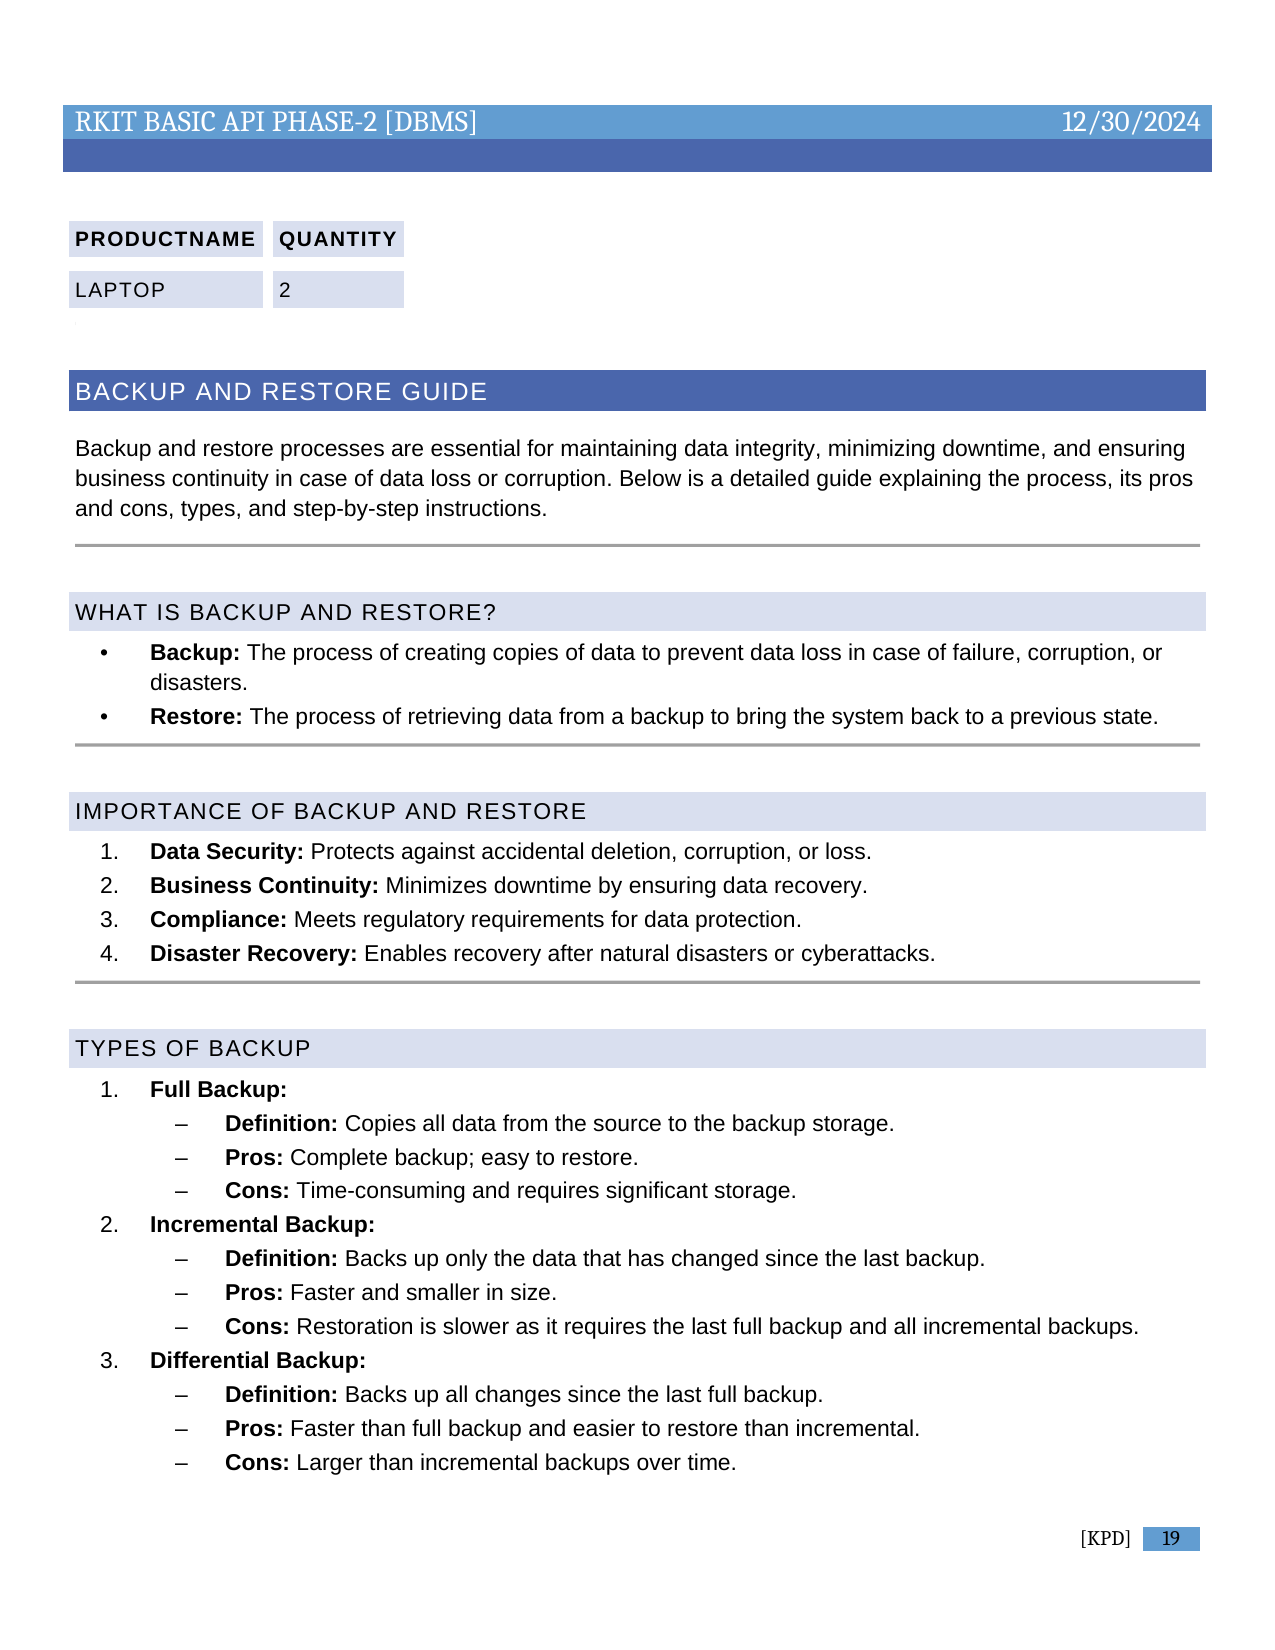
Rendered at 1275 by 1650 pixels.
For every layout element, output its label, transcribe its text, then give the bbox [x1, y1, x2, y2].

subtitle Importance of Backup and Restore [75, 798, 1200, 824]
list Backup: The process of creating copies of data to prevent data loss in case of failure, corruption, or disasters. [100, 639, 1200, 695]
table_header Quantity [268, 211, 409, 261]
list Incremental Backup: [100, 1211, 1200, 1238]
list Data Security: Protects against accidental deletion, corruption, or loss. [100, 838, 1200, 864]
list Definition: Backs up only the data that has changed since the last backup. [175, 1245, 1200, 1272]
subtitle What is Backup and Restore? [75, 599, 1200, 625]
list Compliance: Meets regulatory requirements for data protection. [100, 906, 1200, 932]
list Pros: Faster and smaller in size. [175, 1279, 1200, 1306]
text Backup and restore processes are essential for maintaining data integrity, minimizing downtime, and ensuring business continuity in case of data loss or corruption. Below is a detailed guide explaining the process, its pros and cons, types, and step-by-step instructions. [75, 434, 1200, 521]
list Definition: Backs up all changes since the last full backup. [175, 1381, 1200, 1407]
list Pros: Faster than full backup and easier to restore than incremental. [175, 1415, 1200, 1441]
list Differential Backup: [100, 1347, 1200, 1373]
list Cons: Restoration is slower as it requires the last full backup and all incremental backups. [175, 1313, 1200, 1339]
list Full Backup: [100, 1076, 1200, 1102]
list Cons: Larger than incremental backups over time. [175, 1449, 1200, 1475]
list Pros: Complete backup; easy to restore. [175, 1143, 1200, 1170]
list Business Continuity: Minimizes downtime by ensuring data recovery. [100, 872, 1200, 898]
list Cons: Time-consuming and requires significant storage. [175, 1177, 1200, 1204]
table_cell 2 [268, 261, 409, 311]
table_header ProductName [64, 211, 268, 261]
list Definition: Copies all data from the source to the backup storage. [175, 1109, 1200, 1136]
subtitle Backup and Restore Guide [75, 376, 1200, 405]
list Restore: The process of retrieving data from a backup to bring the system back to a previous state. [100, 703, 1200, 729]
table_cell Laptop [64, 261, 268, 311]
subtitle Types of Backup [75, 1035, 1200, 1062]
list Disaster Recovery: Enables recovery after natural disasters or cyberattacks. [100, 940, 1200, 966]
